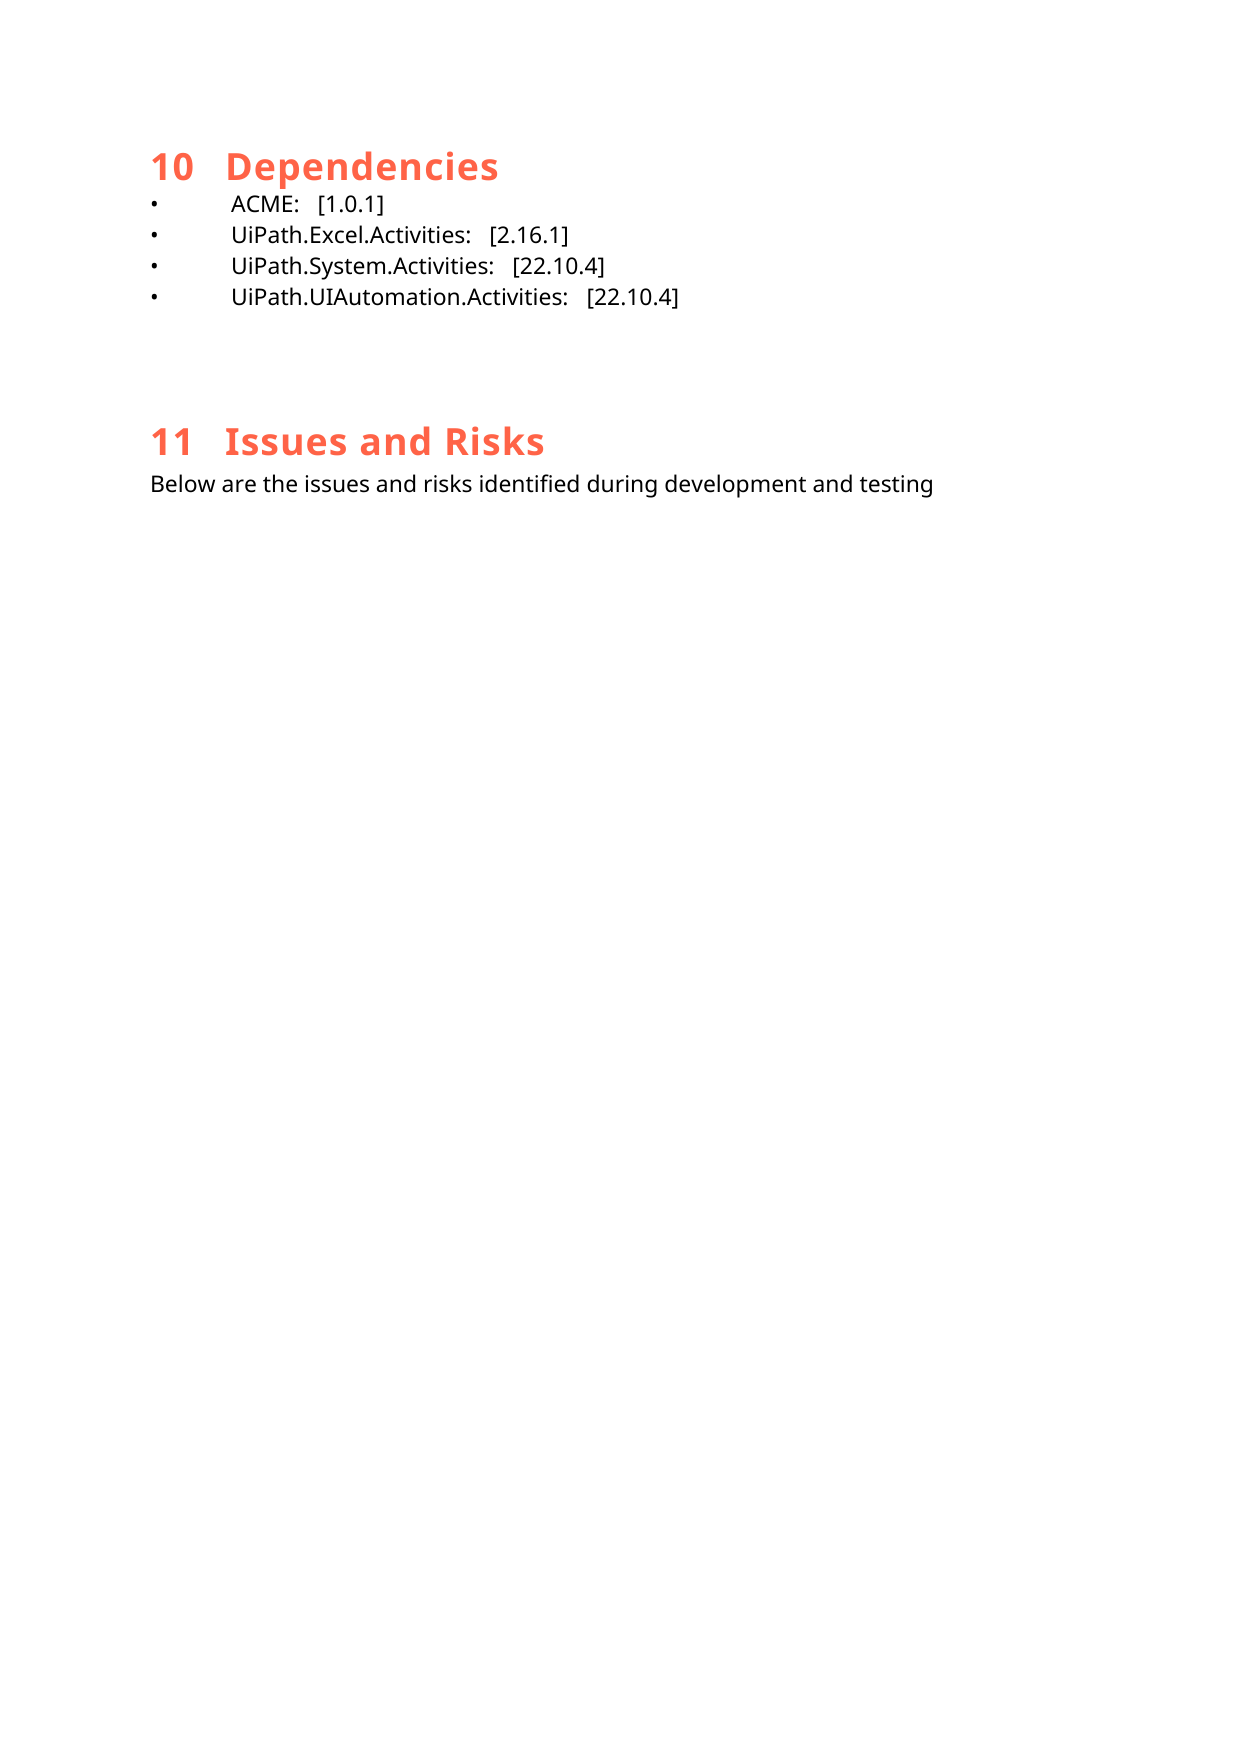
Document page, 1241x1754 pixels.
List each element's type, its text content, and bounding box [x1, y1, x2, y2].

text Below are the issues and risks identified during development and testing [150, 462, 1090, 500]
subtitle 11 Issues and Risks [150, 425, 1090, 462]
text • ACME: [1.0.1] • UiPath.Excel.Activities: [2.16.1] • UiPath.System.Activities: [22.10.4] • UiPath.UIAutomation.Activities: [22.10.4] [150, 187, 1090, 344]
subtitle 10 Dependencies [150, 150, 1090, 187]
